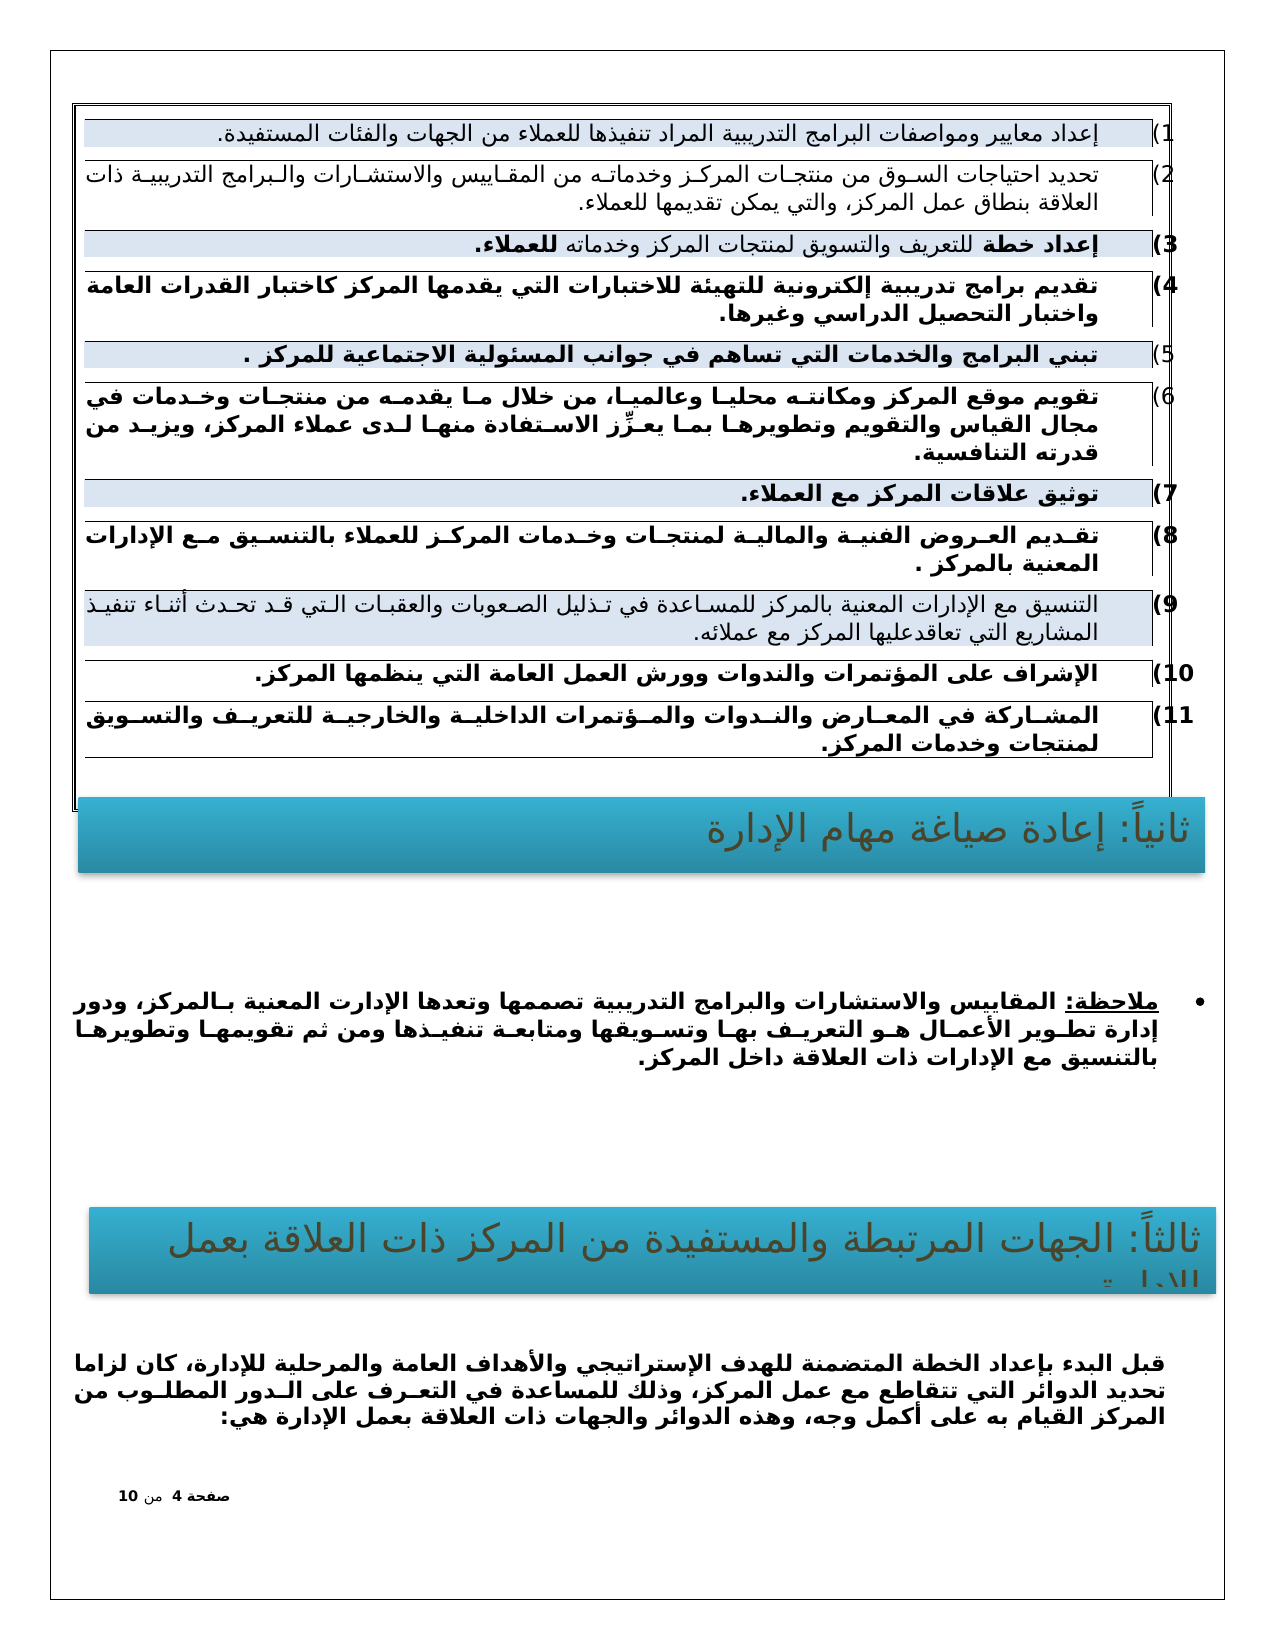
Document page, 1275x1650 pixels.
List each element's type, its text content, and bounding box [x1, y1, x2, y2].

text قبل البدء بإعداد الخطة المتضمنة للهدف الإستراتيجي والأهداف العامة والمرحلية للإدارة، كان لزاما تحديد الدوائر التي تتقاطع مع عمل المركز، وذلك للمساعدة في التعرف على الدور المطلوب من المركز القيام به على أكمل وجه، وهذه الدوائر والجهات ذات العلاقة بعمل الإدارة هي: [74, 1350, 1167, 1430]
list ملاحظة: المقاييس والاستشارات والبرامج التدريبية تصممها وتعدها الإدارت المعنية بالمركز، ودور إدارة تطوير الأعمال هو التعريف بها وتسويقها ومتابعة تنفيذها ومن ثم تقويمها وتطويرها بالتنسيق مع الإدارات ذات العلاقة داخل المركز. [74, 988, 1196, 1071]
table_header إعداد معايير ومواصفات البرامج التدريبية المراد تنفيذها للعملاء من الجهات والفئات المستفيدة. تحديد احتياجات السوق من منتجات المركز وخدماته من المقاييس والاستشارات والبرامج التدريبية ذات العلاقة بنطاق عمل المركز، والتي يمكن تقديمها للعملاء. إعداد خطة للتعريف والتسويق لمنتجات المركز وخدماته للعملاء. تقديم برامج تدريبية إلكترونية للتهيئة للاختبارات التي يقدمها المركز كاختبار القدرات العامة واختبار التحصيل الدراسي وغيرها. تبني البرامج والخدمات التي تساهم في جوانب المسئولية الاجتماعية للمركز . تقويم موقع المركز ومكانته محليا وعالميا، من خلال ما يقدمه من منتجات وخدمات في مجال القياس والتقويم وتطويرها بما يعزِّز الاستفادة منها لدى عملاء المركز، ويزيد من قدرته التنافسية. توثيق علاقات المركز مع العملاء. تقديم العروض الفنية والمالية لمنتجات وخدمات المركز للعملاء بالتنسيق مع الإدارات المعنية بالمركز . التنسيق مع الإدارات المعنية بالمركز للمساعدة في تذليل الصعوبات والعقبات التي قد تحدث أثناء تنفيذ المشاريع التي تعاقدعليها المركز مع عملائه. الإشراف على المؤتمرات والندوات وورش العمل العامة التي ينظمها المركز. المشاركة في المعارض والندوات والمؤتمرات الداخلية والخارجية للتعريف والتسويق لمنتجات وخدمات المركز. [76, 106, 1169, 798]
